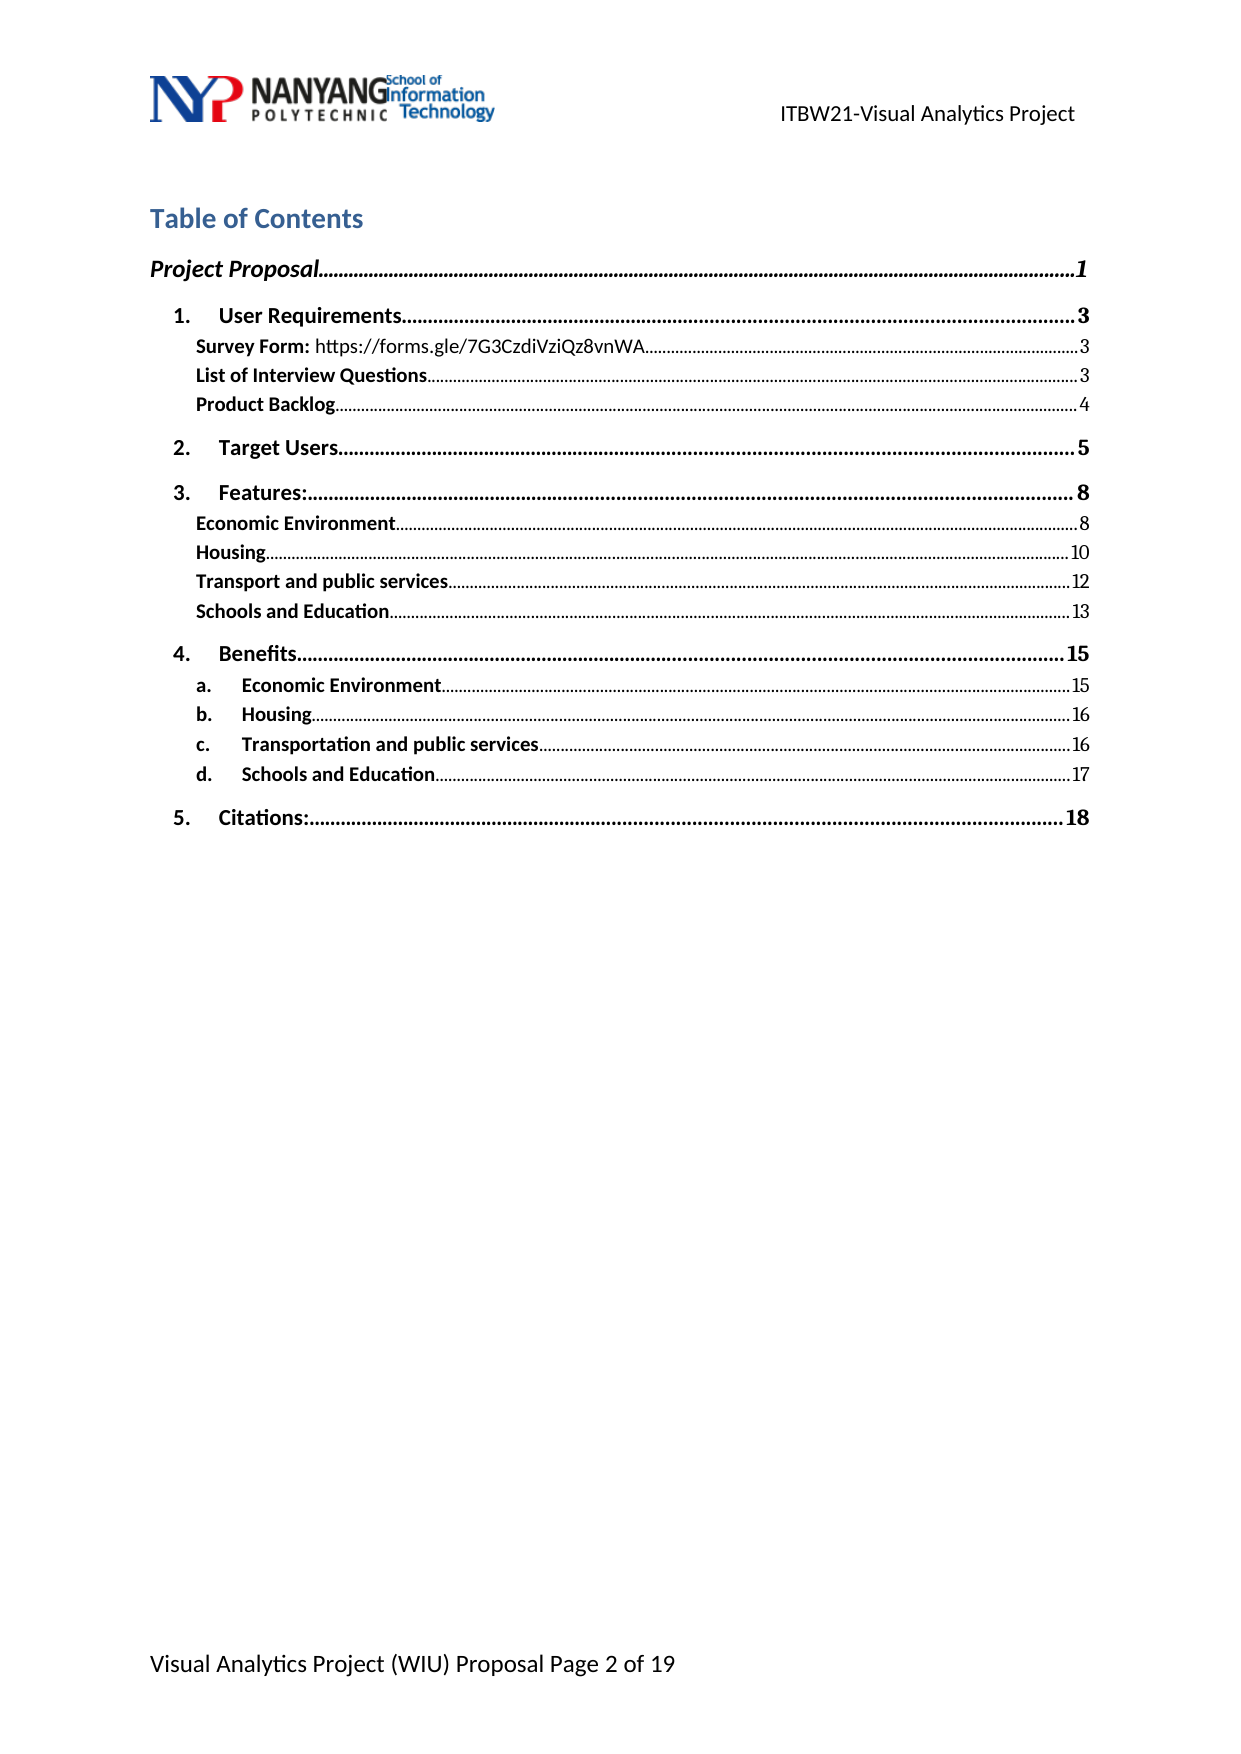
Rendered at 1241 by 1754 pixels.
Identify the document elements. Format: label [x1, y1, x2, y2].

picture [150, 75, 495, 122]
